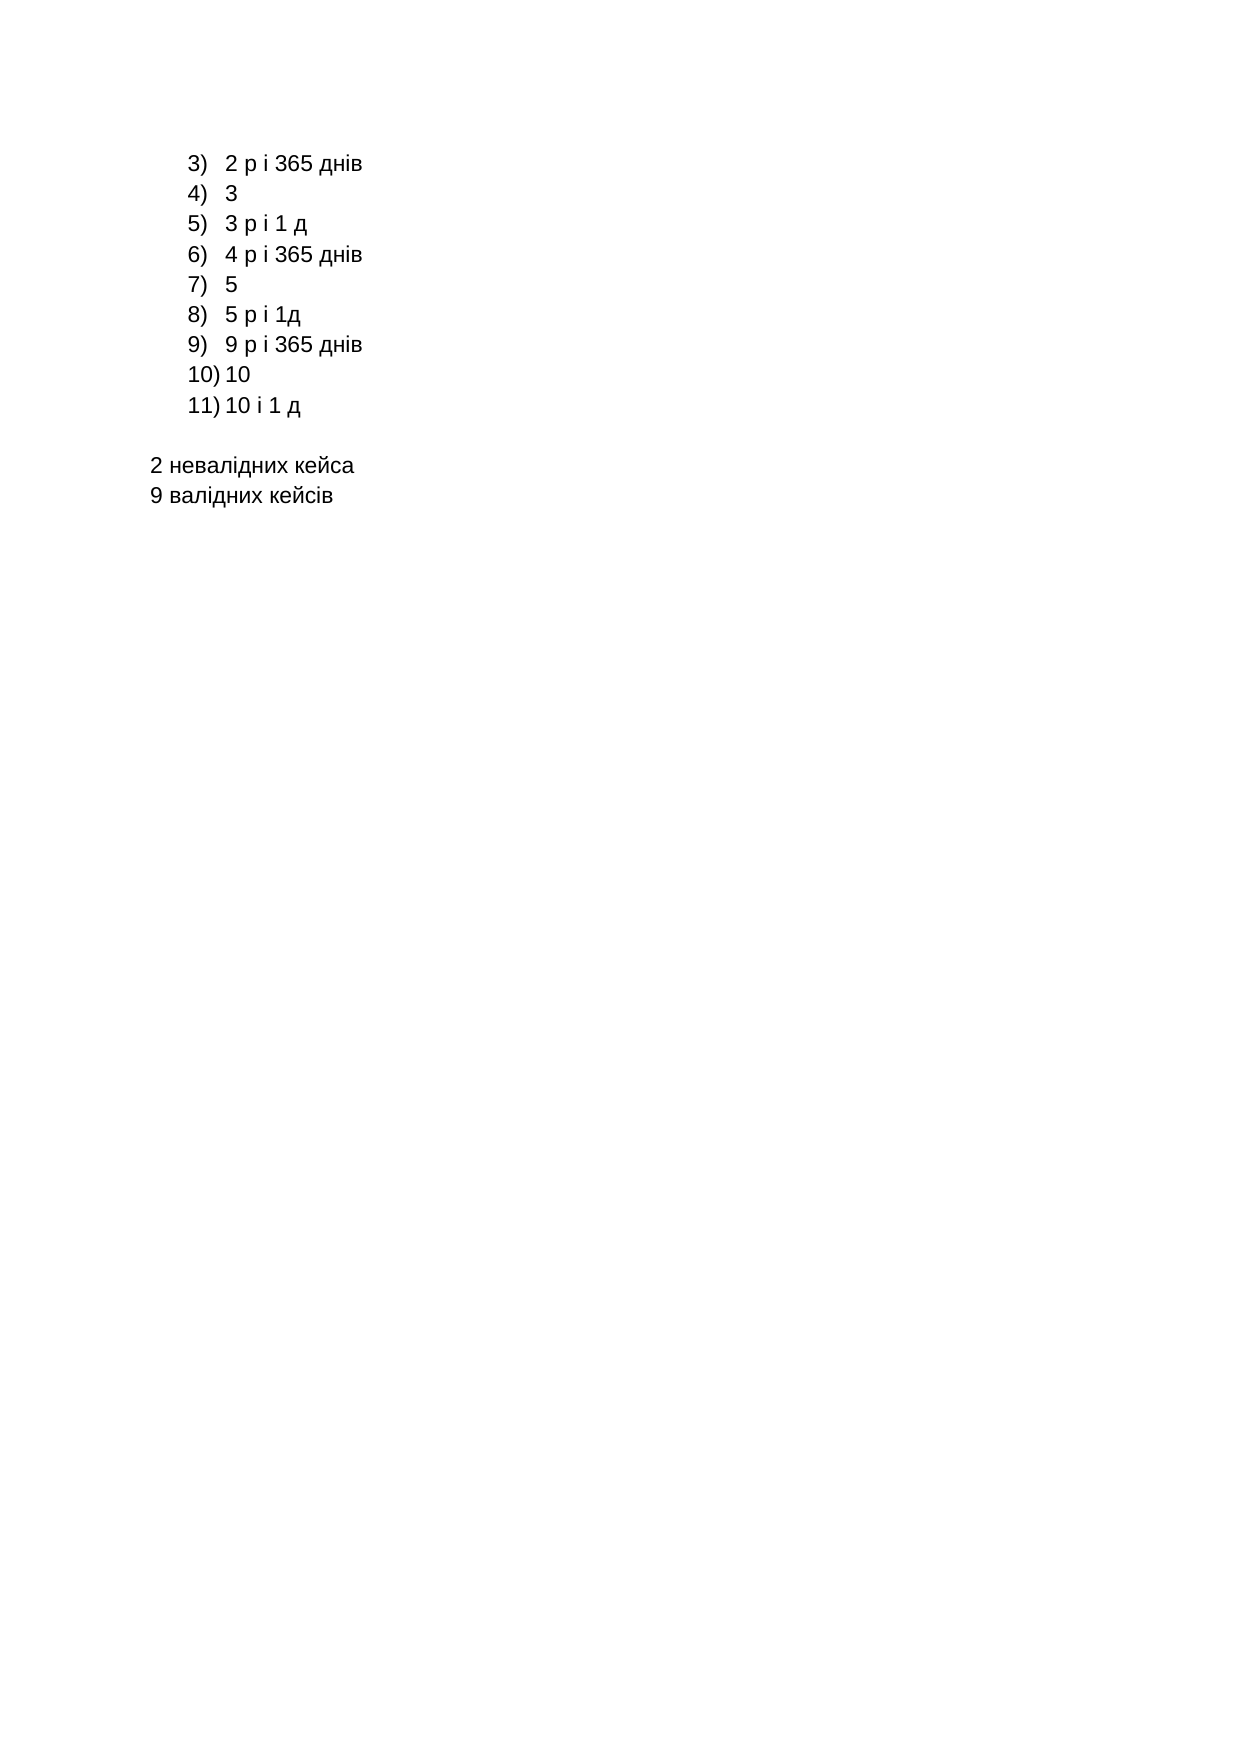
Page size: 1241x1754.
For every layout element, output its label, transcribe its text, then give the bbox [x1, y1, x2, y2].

list 4 р і 365 днів [187, 241, 1090, 267]
list 5 р і 1д [187, 301, 1090, 327]
list 9 р і 365 днів [187, 331, 1090, 358]
list 10 і 1 д [187, 392, 1090, 418]
list 3 [187, 180, 1090, 207]
list 3 р і 1 д [187, 210, 1090, 237]
list 10 [187, 361, 1090, 388]
text 9 валідних кейсів [150, 482, 1090, 509]
list 2 р і 365 днів [187, 150, 1090, 176]
text 2 невалідних кейса [150, 452, 1090, 478]
list 5 [187, 271, 1090, 297]
